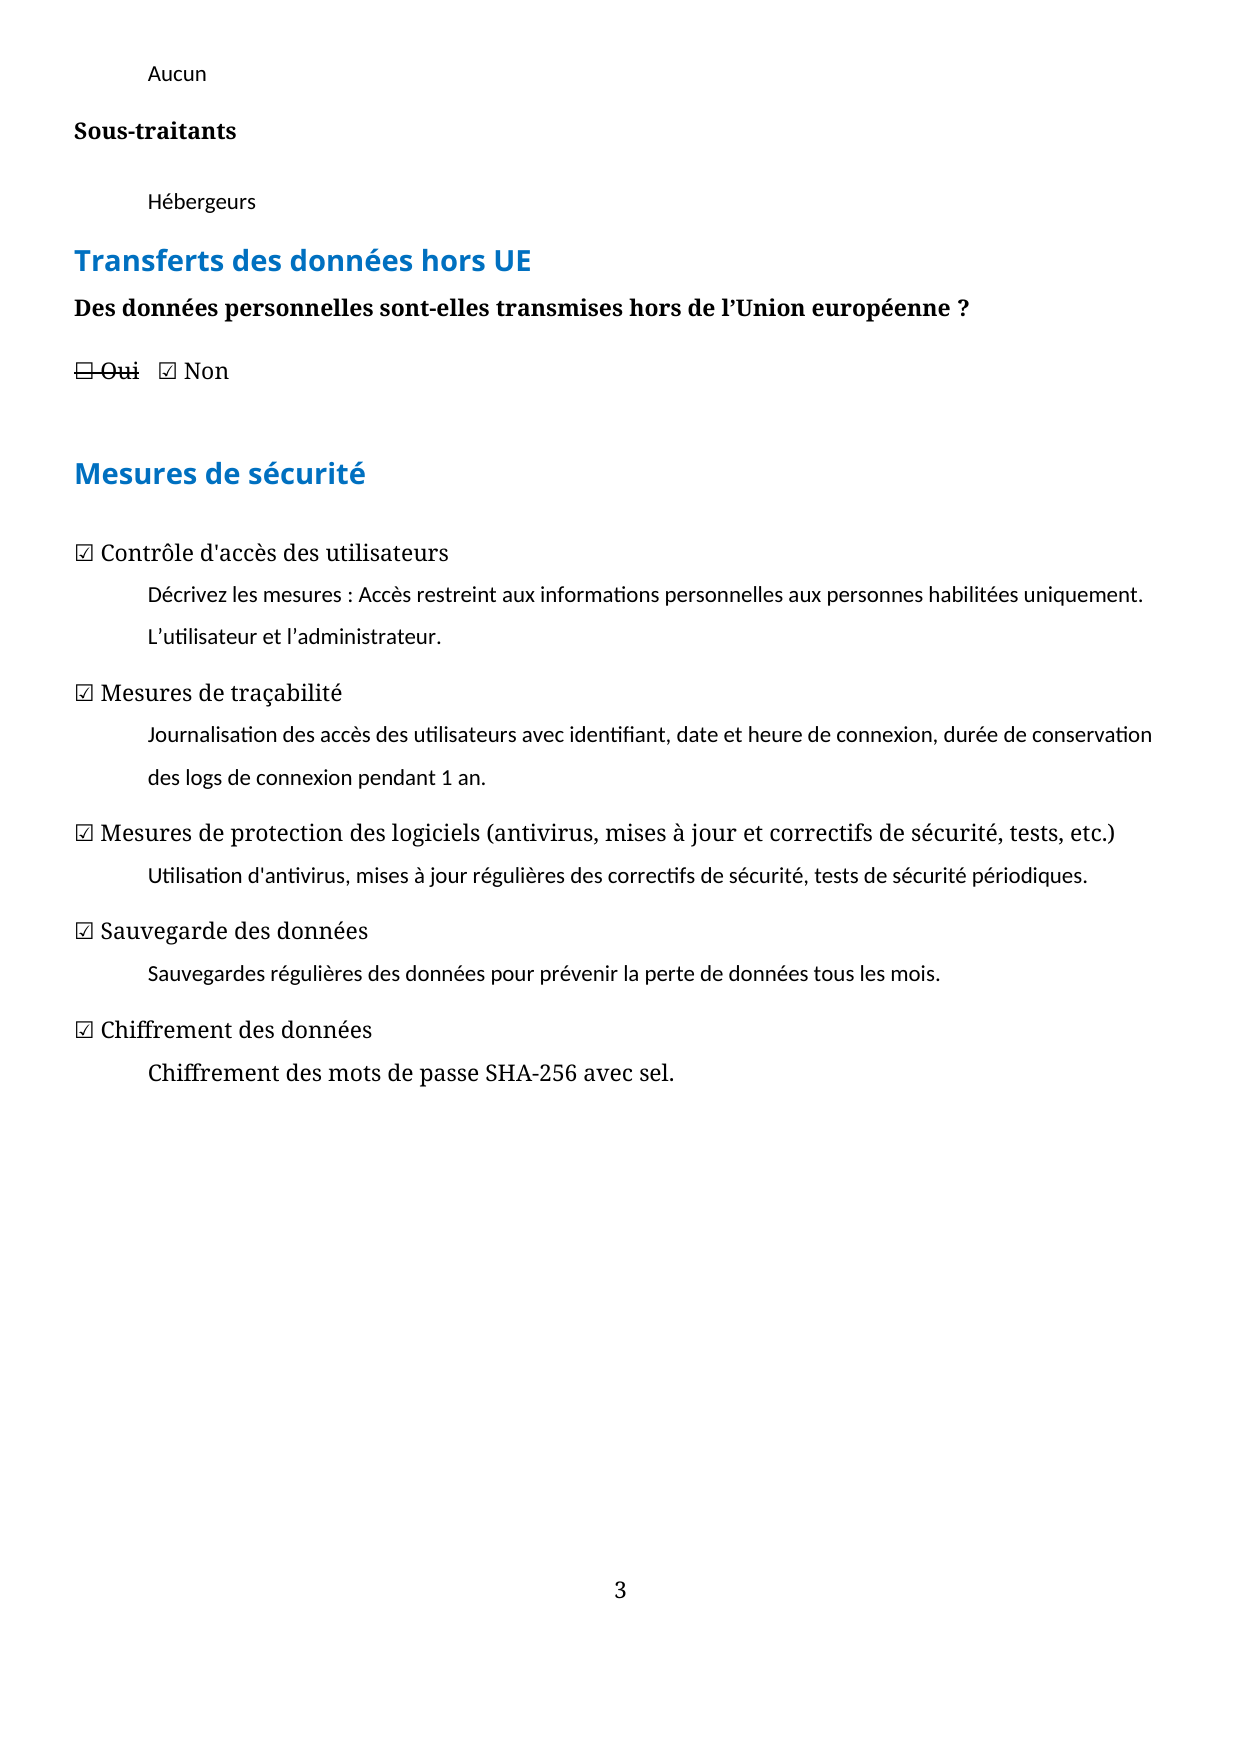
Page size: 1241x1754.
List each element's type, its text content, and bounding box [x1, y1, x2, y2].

text ☑ Mesures de traçabilité [74, 677, 1167, 708]
text Utilisation d'antivirus, mises à jour régulières des correctifs de sécurité, tests de sécurité périodiques. [74, 861, 1167, 889]
text Journalisation des accès des utilisateurs avec identifiant, date et heure de connexion, durée de conservation des logs de connexion pendant 1 an. [148, 721, 1167, 791]
text ☑ Contrôle d'accès des utilisateurs [74, 537, 1167, 568]
text ☑ Chiffrement des données [74, 1013, 1167, 1045]
subtitle Mesures de sécurité [74, 453, 1167, 493]
list Sous-traitants [74, 115, 1167, 146]
text Décrivez les mesures : Accès restreint aux informations personnelles aux personnes habilitées uniquement. L’utilisateur et l’administrateur. [148, 580, 1167, 650]
list Des données personnelles sont-elles transmises hors de l’Union européenne ? [74, 292, 1167, 323]
list ☐ Oui ☑ Non [74, 355, 1167, 386]
list Aucun [74, 59, 1167, 87]
list Hébergeurs [74, 187, 1167, 215]
text Sauvegardes régulières des données pour prévenir la perte de données tous les mois. [74, 959, 1167, 987]
text ☑ Sauvegarde des données [74, 915, 1167, 947]
subtitle Transferts des données hors UE [74, 240, 1167, 280]
text Chiffrement des mots de passe SHA-256 avec sel. [74, 1057, 1167, 1088]
text ☑ Mesures de protection des logiciels (antivirus, mises à jour et correctifs de sécurité, tests, etc.) [74, 817, 1167, 848]
